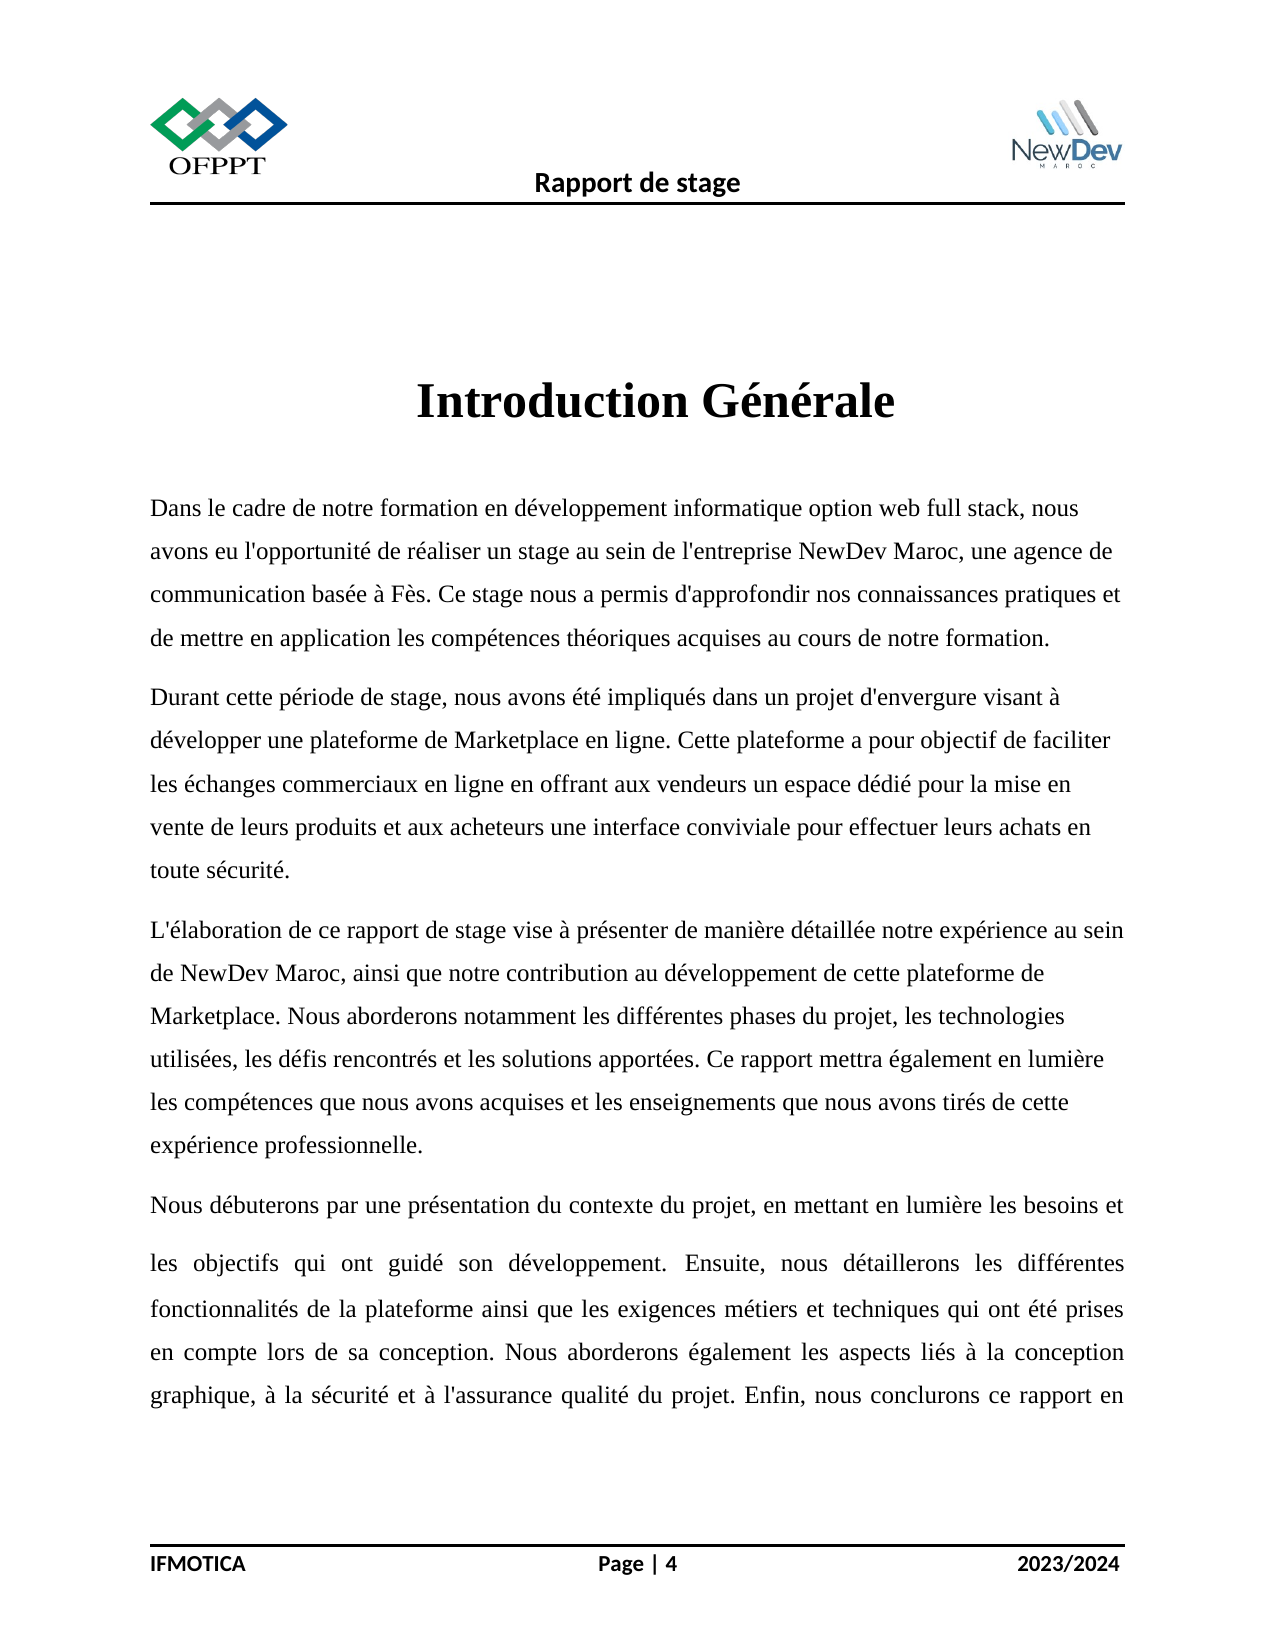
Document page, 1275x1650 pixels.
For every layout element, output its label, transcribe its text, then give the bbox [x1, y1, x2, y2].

picture [1007, 75, 1125, 193]
text L'élaboration de ce rapport de stage vise à présenter de manière détaillée notre expérience au sein de NewDev Maroc, ainsi que notre contribution au développement de cette plateforme de Marketplace. Nous aborderons notamment les différentes phases du projet, les technologies utilisées, les défis rencontrés et les solutions apportées. Ce rapport mettra également en lumière les compétences que nous avons acquises et les enseignements que nous avons tirés de cette expérience professionnelle. [150, 915, 1125, 1159]
text Durant cette période de stage, nous avons été impliqués dans un projet d'envergure visant à développer une plateforme de Marketplace en ligne. Cette plateforme a pour objectif de faciliter les échanges commerciaux en ligne en offrant aux vendeurs un espace dédié pour la mise en vente de leurs produits et aux acheteurs une interface conviviale pour effectuer leurs achats en toute sécurité. [150, 682, 1125, 884]
text Dans le cadre de notre formation en développement informatique option web full stack, nous avons eu l'opportunité de réaliser un stage au sein de l'entreprise NewDev Maroc, une agence de communication basée à Fès. Ce stage nous a permis d'approfondir nos connaissances pratiques et de mettre en application les compétences théoriques acquises au cours de notre formation. [150, 493, 1125, 651]
subtitle Introduction Générale [187, 371, 1125, 428]
picture [150, 79, 288, 193]
